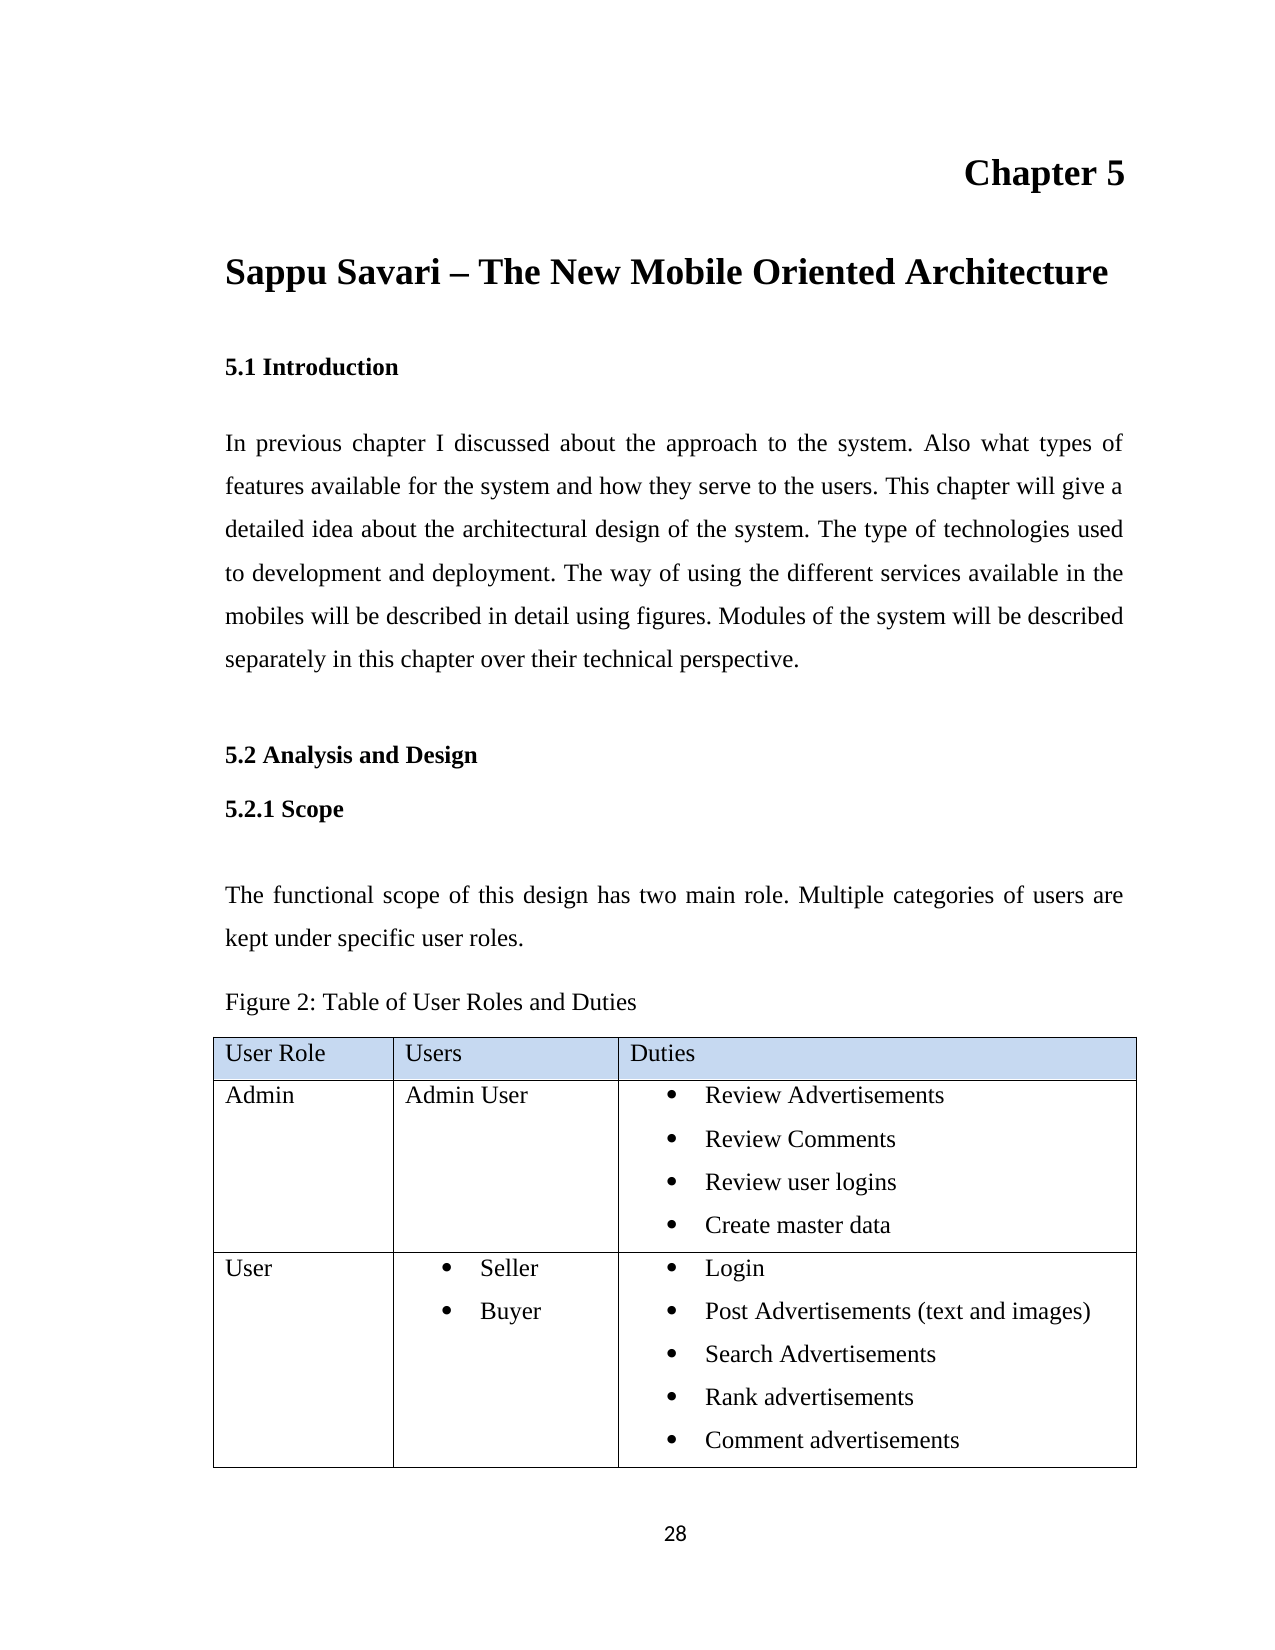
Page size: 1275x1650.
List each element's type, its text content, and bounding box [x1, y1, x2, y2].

table_header Duties [619, 1038, 1136, 1079]
text In previous chapter I discussed about the approach to the system. Also what types of features available for the system and how they serve to the users. This chapter will give a detailed idea about the architectural design of the system. The type of technologies used to development and deployment. The way of using the different services available in the mobiles will be described in detail using figures. Modules of the system will be described separately in this chapter over their technical perspective. [225, 428, 1125, 673]
table_cell Admin [214, 1081, 393, 1252]
table_cell Seller Buyer [394, 1253, 618, 1467]
text The functional scope of this design has two main role. Multiple categories of users are kept under specific user roles. [225, 880, 1125, 952]
table_cell Review Advertisements Review Comments Review user logins Create master data [619, 1081, 1136, 1252]
subtitle Sappu Savari – The New Mobile Oriented Architecture [225, 249, 1125, 293]
text Figure 2: Table of User Roles and Duties [225, 987, 1125, 1016]
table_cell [619, 1253, 1136, 1467]
subtitle 5.2.1 Scope [225, 794, 1125, 823]
subtitle Chapter 5 [225, 150, 1125, 193]
subtitle 5.2 Analysis and Design [225, 740, 1125, 769]
table_cell User [214, 1253, 393, 1467]
table_cell Admin User [394, 1081, 618, 1252]
table_header User Role [214, 1038, 393, 1079]
subtitle 5.1 Introduction [225, 352, 1125, 381]
table_header Users [394, 1038, 618, 1079]
